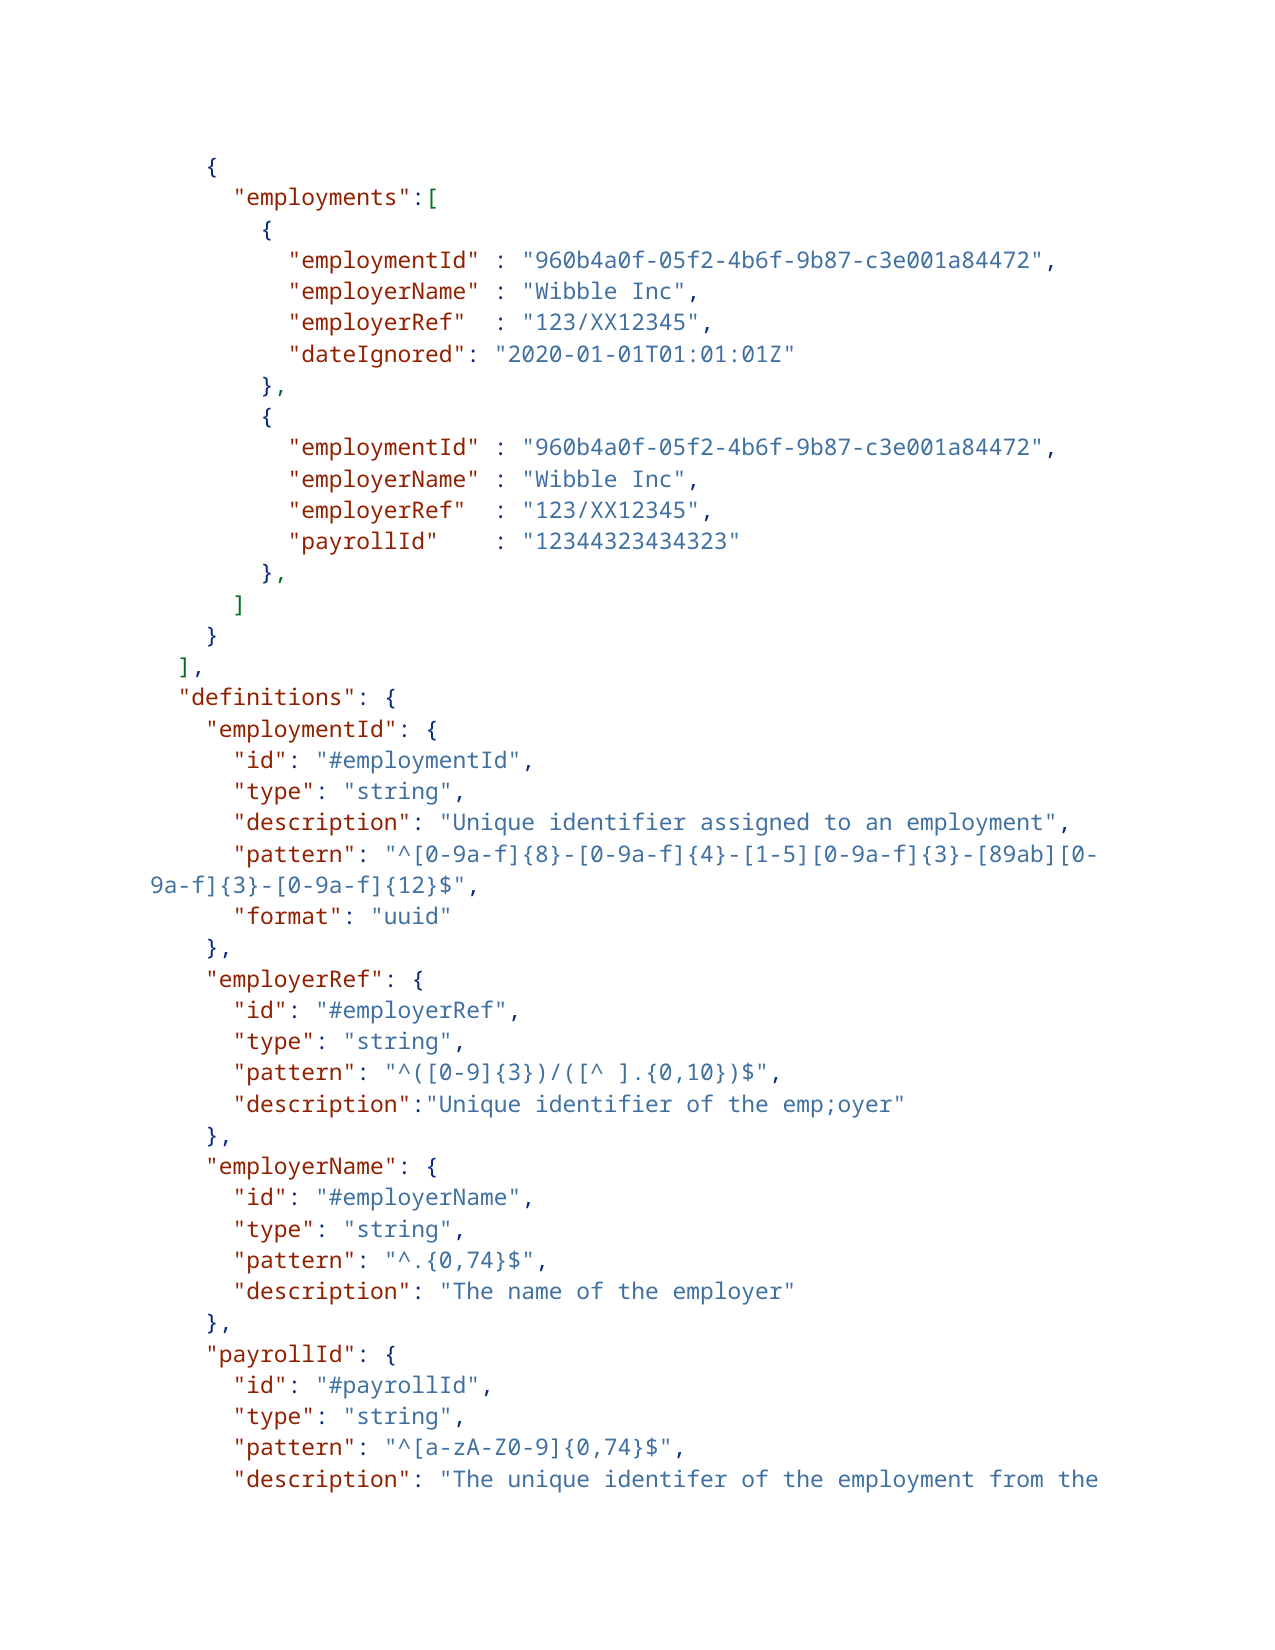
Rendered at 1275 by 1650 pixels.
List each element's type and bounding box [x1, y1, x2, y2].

text [150, 150, 1125, 1494]
